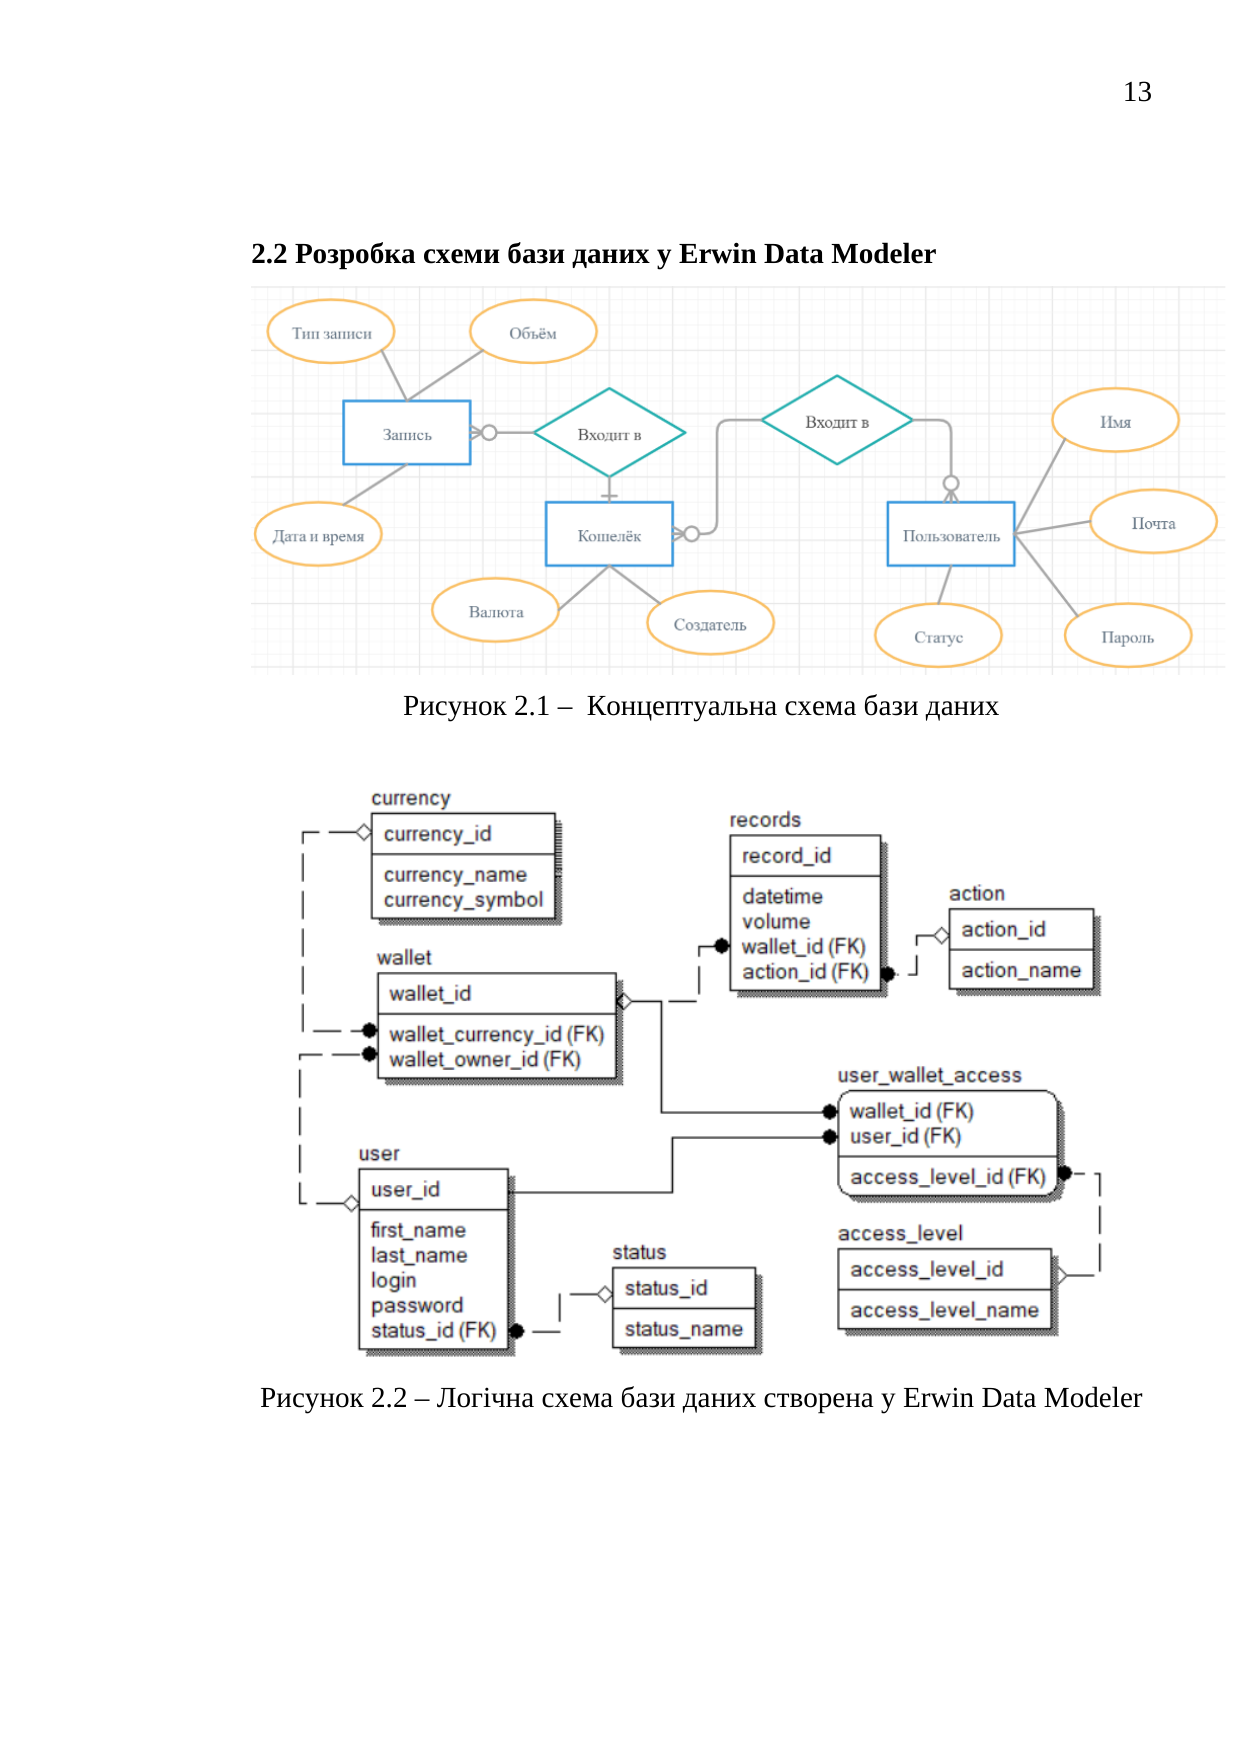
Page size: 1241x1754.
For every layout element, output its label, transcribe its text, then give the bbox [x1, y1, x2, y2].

text 2.2 Розробка схеми бази даних у Erwin Data Modeler [177, 236, 1152, 269]
picture [251, 286, 1226, 675]
picture [294, 788, 1109, 1367]
text Рисунок 2.1 – Концептуальна схема бази даних [177, 688, 1152, 722]
text Рисунок 2.2 – Логічна схема бази даних створена у Erwin Data Modeler [177, 1381, 1152, 1414]
